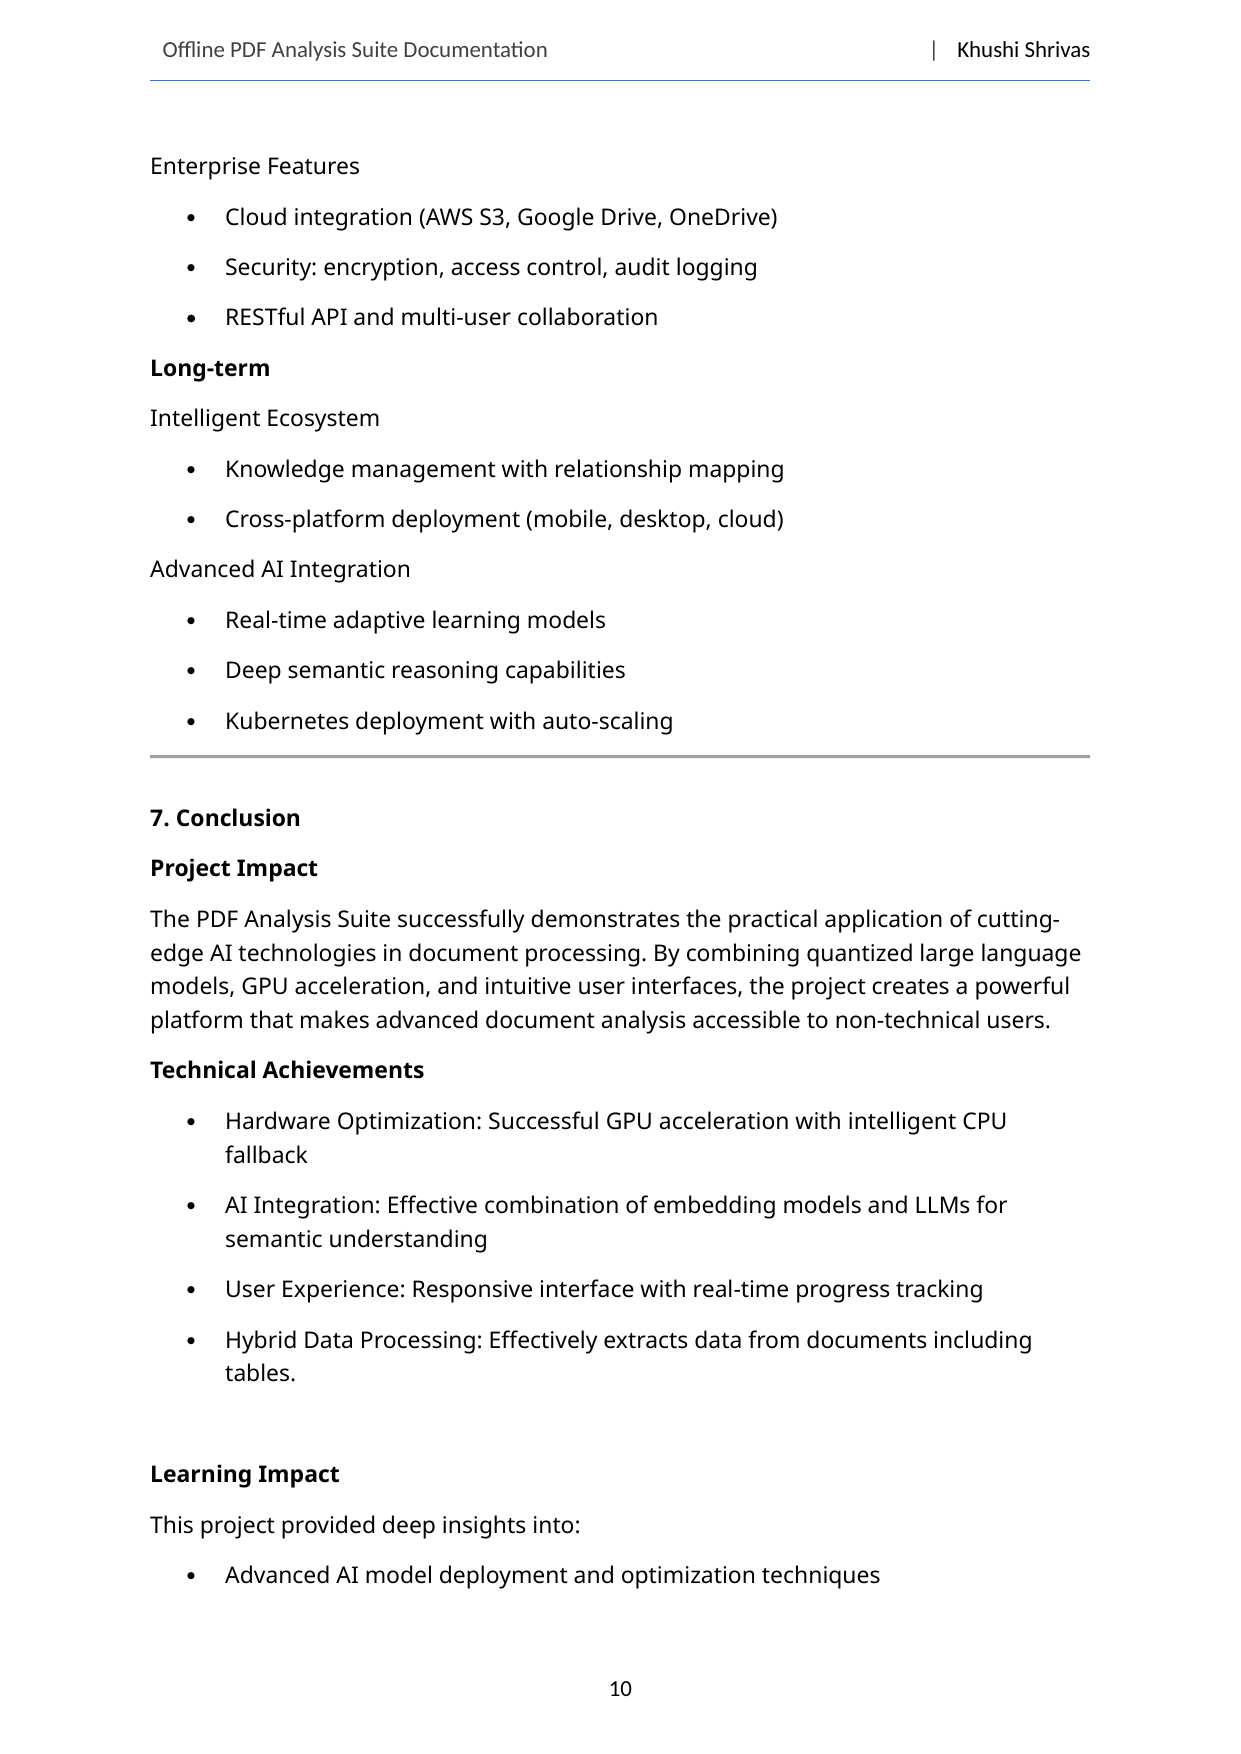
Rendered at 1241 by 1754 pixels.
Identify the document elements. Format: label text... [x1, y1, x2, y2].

text Long-term [150, 352, 1090, 383]
text The PDF Analysis Suite successfully demonstrates the practical application of cutting-edge AI technologies in document processing. By combining quantized large language models, GPU acceleration, and intuitive user interfaces, the project creates a powerful platform that makes advanced document analysis accessible to non-technical users. [150, 903, 1090, 1035]
list AI Integration: Effective combination of embedding models and LLMs for semantic understanding [187, 1189, 1090, 1254]
text Learning Impact [150, 1458, 1090, 1489]
text Enterprise Features [150, 150, 1090, 181]
list Hardware Optimization: Successful GPU acceleration with intelligent CPU fallback [187, 1105, 1090, 1170]
list Hybrid Data Processing: Effectively extracts data from documents including tables. [187, 1323, 1090, 1388]
list Kubernetes deployment with auto-scaling [187, 704, 1090, 736]
text This project provided deep insights into: [150, 1508, 1090, 1540]
text Advanced AI Integration [150, 553, 1090, 584]
list Cross-platform deployment (mobile, desktop, cloud) [187, 503, 1090, 534]
text Technical Achievements [150, 1054, 1090, 1086]
text 7. Conclusion [150, 802, 1090, 833]
list Knowledge management with relationship mapping [187, 452, 1090, 484]
list Deep semantic reasoning capabilities [187, 654, 1090, 685]
list Real-time adaptive learning models [187, 604, 1090, 635]
text Project Impact [150, 852, 1090, 883]
list Cloud integration (AWS S3, Google Drive, OneDrive) [187, 200, 1090, 232]
list User Experience: Responsive interface with real-time progress tracking [187, 1273, 1090, 1304]
list RESTful API and multi-user collaboration [187, 301, 1090, 332]
list Security: encryption, access control, audit logging [187, 251, 1090, 282]
list Advanced AI model deployment and optimization techniques [187, 1559, 1090, 1590]
text Intelligent Ecosystem [150, 402, 1090, 433]
